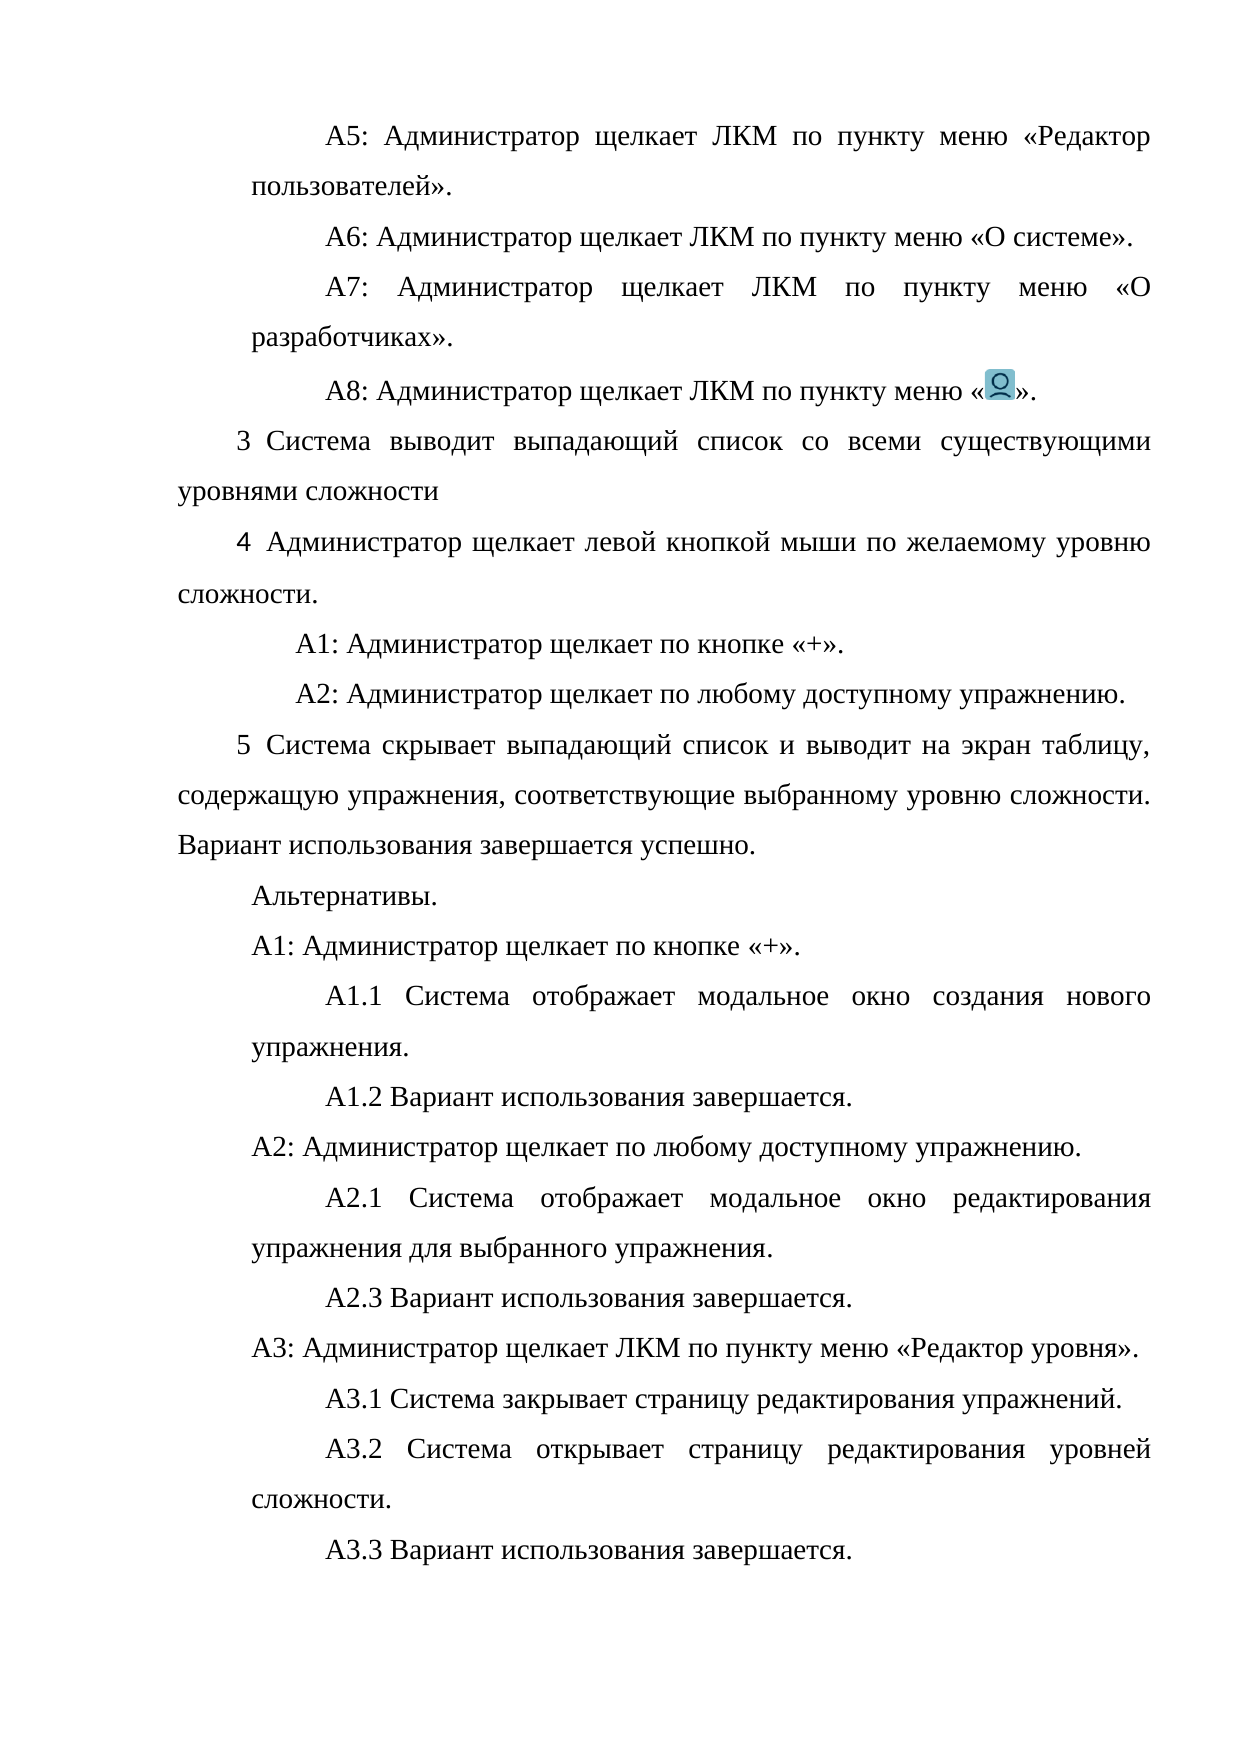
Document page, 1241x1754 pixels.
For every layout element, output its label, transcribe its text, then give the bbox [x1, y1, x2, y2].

text А2: Администратор щелкает по любому доступному упражнению. [295, 677, 1152, 710]
text А2.1 Система отображает модальное окно редактирования упражнения для выбранного упражнения. [251, 1180, 1152, 1263]
list Администратор щелкает левой кнопкой мыши по желаемому уровню сложности. [177, 523, 1152, 609]
list Система выводит выпадающий список со всеми существующими уровнями сложности [177, 423, 1152, 507]
picture [984, 369, 1015, 400]
text А1.1 Система отображает модальное окно создания нового упражнения. [251, 978, 1152, 1062]
text А1.2 Вариант использования завершается. [251, 1079, 1152, 1113]
text Альтернативы. [177, 878, 1152, 911]
text А3.1 Система закрывает страницу редактирования упражнений. [251, 1381, 1152, 1414]
text А2.3 Вариант использования завершается. [251, 1280, 1152, 1314]
text А3: Администратор щелкает ЛКМ по пункту меню «Редактор уровня». [177, 1331, 1152, 1364]
text А7: Администратор щелкает ЛКМ по пункту меню «О разработчиках». [251, 269, 1152, 353]
list Система скрывает выпадающий список и выводит на экран таблицу, содержащую упражнения, соответствующие выбранному уровню сложности. Вариант использования завершается успешно. [177, 727, 1152, 861]
text А2: Администратор щелкает по любому доступному упражнению. [177, 1129, 1152, 1163]
text А1: Администратор щелкает по кнопке «+». [295, 626, 1152, 660]
text А6: Администратор щелкает ЛКМ по пункту меню «О системе». [251, 219, 1152, 252]
text А5: Администратор щелкает ЛКМ по пункту меню «Редактор пользователей». [251, 118, 1152, 202]
text А3.2 Система открывает страницу редактирования уровней сложности. [251, 1431, 1152, 1515]
text А3.3 Вариант использования завершается. [251, 1532, 1152, 1565]
text А1: Администратор щелкает по кнопке «+». [177, 928, 1152, 962]
text А8: Администратор щелкает ЛКМ по пункту меню «». [251, 370, 1152, 406]
